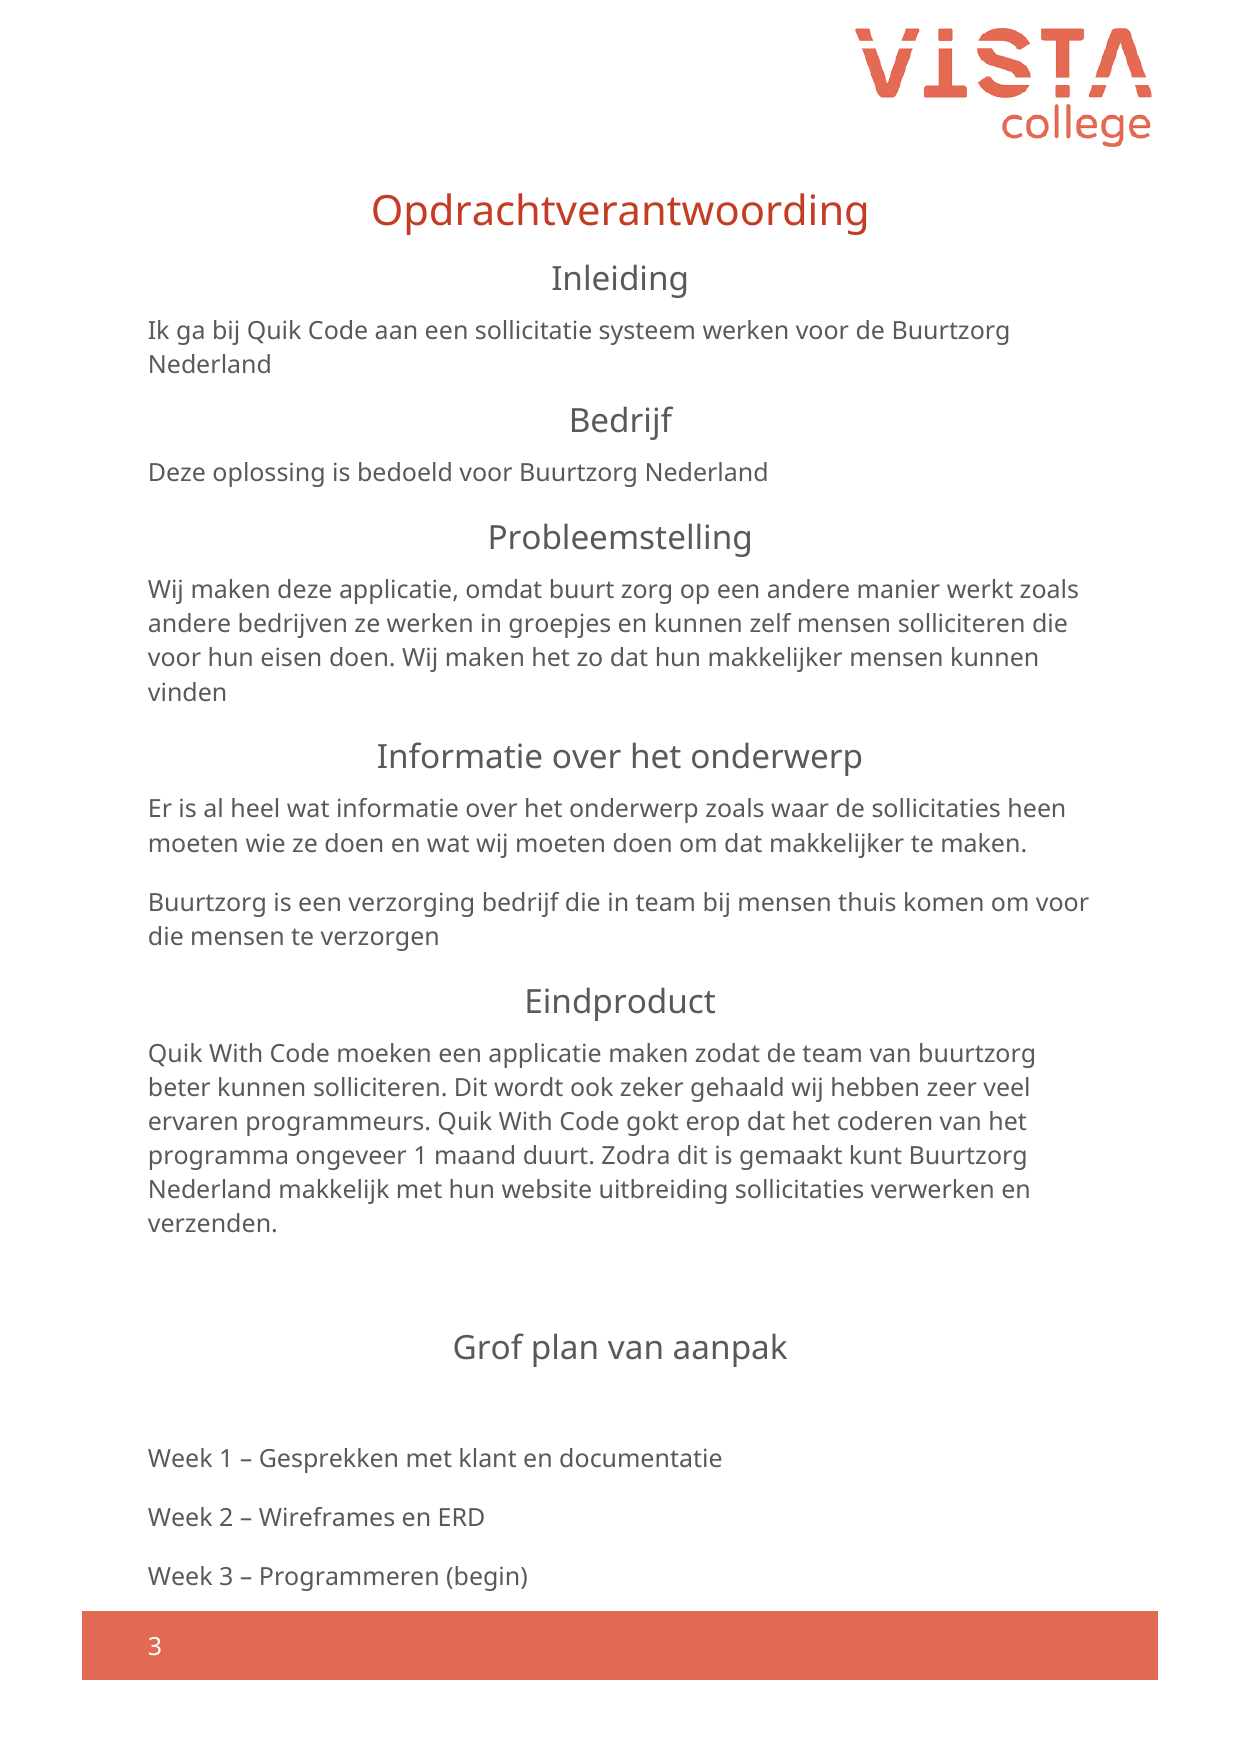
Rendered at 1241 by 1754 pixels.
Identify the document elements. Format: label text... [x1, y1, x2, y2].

subtitle Opdrachtverantwoording [148, 181, 1093, 238]
text Wij maken deze applicatie, omdat buurt zorg op een andere manier werkt zoals andere bedrijven ze werken in groepjes en kunnen zelf mensen solliciteren die voor hun eisen doen. Wij maken het zo dat hun makkelijker mensen kunnen vinden [148, 572, 1093, 708]
text Week 3 – Programmeren (begin) [148, 1559, 1093, 1593]
subtitle Bedrijf [148, 397, 1093, 442]
subtitle Grof plan van aanpak [148, 1324, 1093, 1369]
subtitle Probleemstelling [148, 514, 1093, 559]
text Ik ga bij Quik Code aan een sollicitatie systeem werken voor de Buurtzorg Nederland [148, 312, 1093, 380]
text Er is al heel wat informatie over het onderwerp zoals waar de sollicitaties heen moeten wie ze doen en wat wij moeten doen om dat makkelijker te maken. [148, 791, 1093, 859]
text Deze oplossing is bedoeld voor Buurtzorg Nederland [148, 455, 1093, 489]
text Buurtzorg is een verzorging bedrijf die in team bij mensen thuis komen om voor die mensen te verzorgen [148, 884, 1093, 952]
subtitle Inleiding [148, 254, 1093, 300]
text Week 2 – Wireframes en ERD [148, 1500, 1093, 1534]
picture [855, 28, 1152, 147]
text Quik With Code moeken een applicatie maken zodat de team van buurtzorg beter kunnen solliciteren. Dit wordt ook zeker gehaald wij hebben zeer veel ervaren programmeurs. Quik With Code gokt erop dat het coderen van het programma ongeveer 1 maand duurt. Zodra dit is gemaakt kunt Buurtzorg Nederland makkelijk met hun website uitbreiding sollicitaties verwerken en verzenden. [148, 1035, 1093, 1240]
subtitle Eindproduct [148, 977, 1093, 1023]
text Week 1 – Gesprekken met klant en documentatie [148, 1441, 1093, 1475]
subtitle Informatie over het onderwerp [148, 733, 1093, 779]
